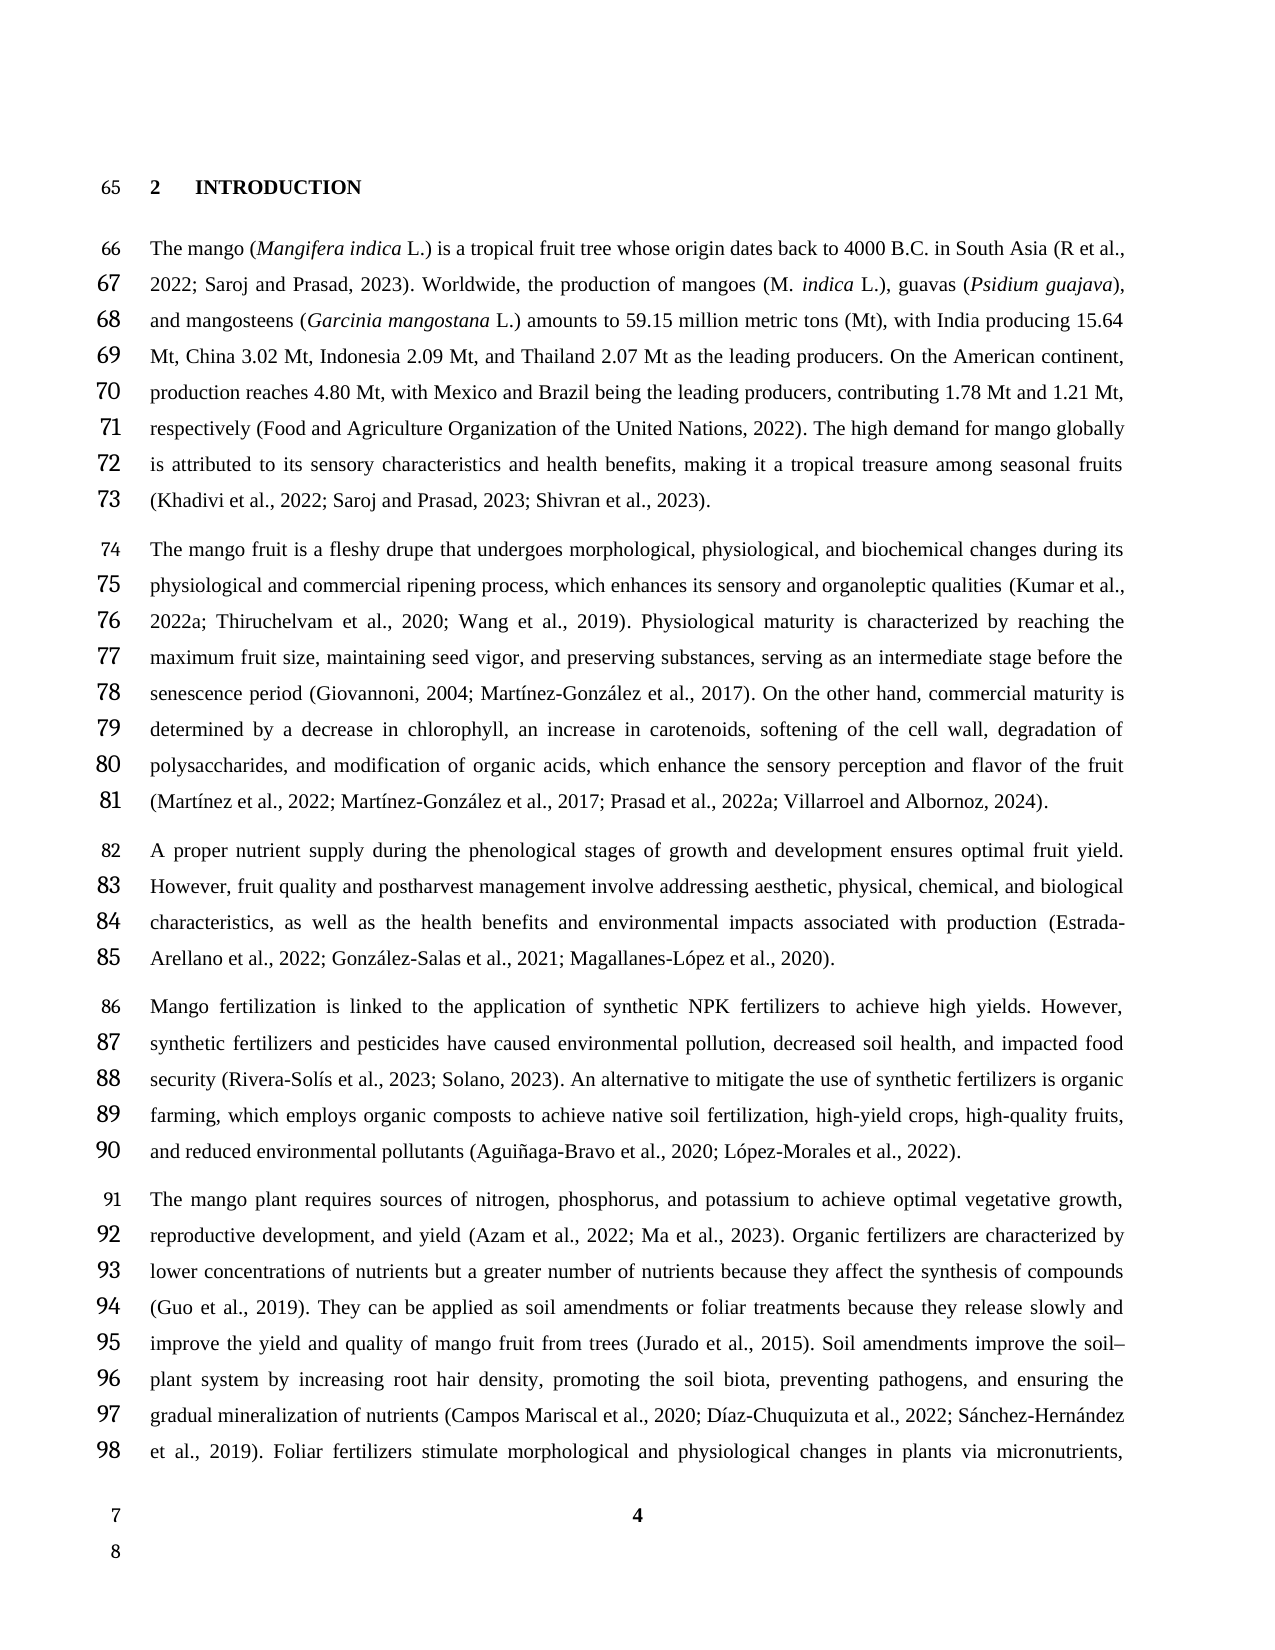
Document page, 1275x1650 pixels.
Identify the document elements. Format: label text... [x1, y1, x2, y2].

text The mango (Mangifera indica L.) is a tropical fruit tree whose origin dates back to 4000 B.C. in South Asia (R et al., 2022; Saroj and Prasad, 2023). Worldwide, the production of mangoes (M. indica L.), guavas (Psidium guajava), and mangosteens (Garcinia mangostana L.) amounts to 59.15 million metric tons (Mt), with India producing 15.64 Mt, China 3.02 Mt, Indonesia 2.09 Mt, and Thailand 2.07 Mt as the leading producers. On the American continent, production reaches 4.80 Mt, with Mexico and Brazil being the leading producers, contributing 1.78 Mt and 1.21 Mt, respectively (Food and Agriculture Organization of the United Nations, 2022). The high demand for mango globally is attributed to its sensory characteristics and health benefits, making it a tropical treasure among seasonal fruits (Khadivi et al., 2022; Saroj and Prasad, 2023; Shivran et al., 2023). [150, 236, 1125, 512]
text A proper nutrient supply during the phenological stages of growth and development ensures optimal fruit yield. However, fruit quality and postharvest management involve addressing aesthetic, physical, chemical, and biological characteristics, as well as the health benefits and environmental impacts associated with production (Estrada-Arellano et al., 2022; González-Salas et al., 2021; Magallanes-López et al., 2020). [150, 838, 1125, 970]
text Mango fertilization is linked to the application of synthetic NPK fertilizers to achieve high yields. However, synthetic fertilizers and pesticides have caused environmental pollution, decreased soil health, and impacted food security (Rivera-Solís et al., 2023; Solano, 2023). An alternative to mitigate the use of synthetic fertilizers is organic farming, which employs organic composts to achieve native soil fertilization, high-yield crops, high-quality fruits, and reduced environmental pollutants (Aguiñaga-Bravo et al., 2020; López-Morales et al., 2022). [150, 994, 1125, 1163]
text The mango fruit is a fleshy drupe that undergoes morphological, physiological, and biochemical changes during its physiological and commercial ripening process, which enhances its sensory and organoleptic qualities (Kumar et al., 2022a; Thiruchelvam et al., 2020; Wang et al., 2019). Physiological maturity is characterized by reaching the maximum fruit size, maintaining seed vigor, and preserving substances, serving as an intermediate stage before the senescence period (Giovannoni, 2004; Martínez-González et al., 2017). On the other hand, commercial maturity is determined by a decrease in chlorophyll, an increase in carotenoids, softening of the cell wall, degradation of polysaccharides, and modification of organic acids, which enhance the sensory perception and flavor of the fruit (Martínez et al., 2022; Martínez-González et al., 2017; Prasad et al., 2022a; Villarroel and Albornoz, 2024). [150, 537, 1125, 813]
subtitle INTRODUCTION [150, 175, 1125, 199]
